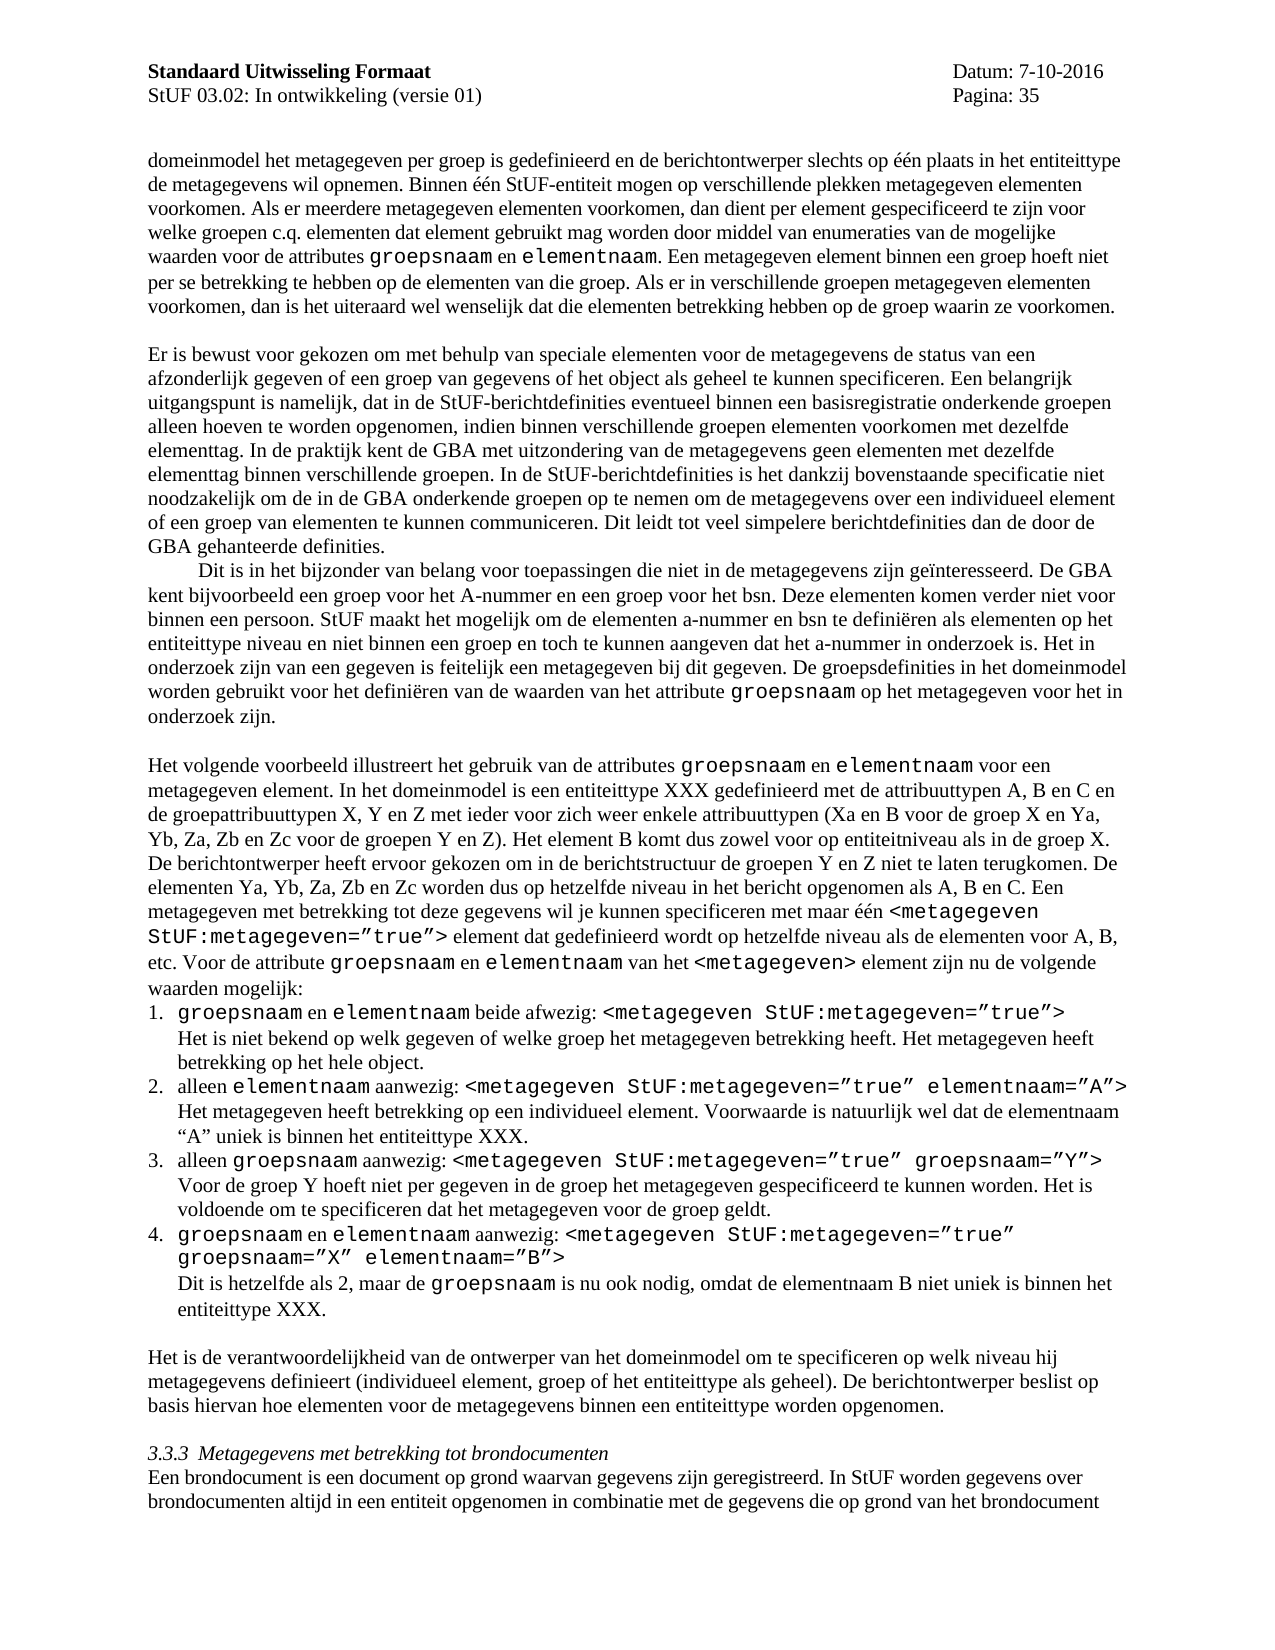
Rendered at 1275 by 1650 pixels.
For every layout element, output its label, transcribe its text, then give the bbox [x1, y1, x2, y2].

text Het metagegeven heeft betrekking op een individueel element. Voorwaarde is natuurlijk wel dat de elementnaam “A” uniek is binnen het entiteittype XXX. [177, 1099, 1127, 1148]
text Dit is in het bijzonder van belang voor toepassingen die niet in de metagegevens zijn geïnteresseerd. De GBA kent bijvoorbeeld een groep voor het A-nummer en een groep voor het bsn. Deze elementen komen verder niet voor binnen een persoon. StUF maakt het mogelijk om de elementen a-nummer en bsn te definiëren als elementen op het entiteittype niveau en niet binnen een groep en toch te kunnen aangeven dat het a-nummer in onderzoek is. Het in onderzoek zijn van een gegeven is feitelijk een metagegeven bij dit gegeven. De groepsdefinities in het domeinmodel worden gebruikt voor het definiëren van de waarden van het attribute groepsnaam op het metagegeven voor het in onderzoek zijn. [148, 558, 1127, 728]
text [148, 1465, 1127, 1513]
list alleen groepsnaam aanwezig: <metagegeven StUF:metagegeven=”true” groepsnaam=”Y”> [148, 1148, 1127, 1173]
list groepsnaam en elementnaam aanwezig: <metagegeven StUF:metagegeven=”true” groepsnaam=”X” elementnaam=”B”> [148, 1221, 1127, 1271]
text Voor de groep Y hoeft niet per gegeven in de groep het metagegeven gespecificeerd te kunnen worden. Het is voldoende om te specificeren dat het metagegeven voor de groep geldt. [177, 1173, 1127, 1221]
text Dit is hetzelfde als 2, maar de groepsnaam is nu ook nodig, omdat de elementnaam B niet uniek is binnen het entiteittype XXX. [177, 1271, 1127, 1321]
text Het is niet bekend op welk gegeven of welke groep het metagegeven betrekking heeft. Het metagegeven heeft betrekking op het hele object. [177, 1026, 1127, 1074]
text Het is de verantwoordelijkheid van de ontwerper van het domeinmodel om te specificeren op welk niveau hij metagegevens definieert (individueel element, groep of het entiteittype als geheel). De berichtontwerper beslist op basis hiervan hoe elementen voor de metagegevens binnen een entiteittype worden opgenomen. [148, 1345, 1127, 1417]
list groepsnaam en elementnaam beide afwezig: <metagegeven StUF:metagegeven=”true”> [148, 1000, 1127, 1026]
text Er is bewust voor gekozen om met behulp van speciale elementen voor de metagegevens de status van een afzonderlijk gegeven of een groep van gegevens of het object als geheel te kunnen specificeren. Een belangrijk uitgangspunt is namelijk, dat in de StUF-berichtdefinities eventueel binnen een basisregistratie onderkende groepen alleen hoeven te worden opgenomen, indien binnen verschillende groepen elementen voorkomen met dezelfde elementtag. In de praktijk kent de GBA met uitzondering van de metagegevens geen elementen met dezelfde elementtag binnen verschillende groepen. In de StUF-berichtdefinities is het dankzij bovenstaande specificatie niet noodzakelijk om de in de GBA onderkende groepen op te nemen om de metagegevens over een individueel element of een groep van elementen te kunnen communiceren. Dit leidt tot veel simpelere berichtdefinities dan de door de GBA gehanteerde definities. [148, 342, 1127, 558]
text Het volgende voorbeeld illustreert het gebruik van de attributes groepsnaam en elementnaam voor een metagegeven element. In het domeinmodel is een entiteittype XXX gedefinieerd met de attribuuttypen A, B en C en de groepattribuuttypen X, Y en Z met ieder voor zich weer enkele attribuuttypen (Xa en B voor de groep X en Ya, Yb, Za, Zb en Zc voor de groepen Y en Z). Het element B komt dus zowel voor op entiteitniveau als in de groep X. De berichtontwerper heeft ervoor gekozen om in de berichtstructuur de groepen Y en Z niet te laten terugkomen. De elementen Ya, Yb, Za, Zb en Zc worden dus op hetzelfde niveau in het bericht opgenomen als A, B en C. Een metagegeven met betrekking tot deze gegevens wil je kunnen specificeren met maar één <metagegeven StUF:metagegeven=”true”> element dat gedefinieerd wordt op hetzelfde niveau als de elementen voor A, B, etc. Voor de attribute groepsnaam en elementnaam van het <metagegeven> element zijn nu de volgende waarden mogelijk: [148, 753, 1127, 1000]
subtitle Metagegevens met betrekking tot brondocumenten [148, 1441, 1127, 1465]
list alleen elementnaam aanwezig: <metagegeven StUF:metagegeven=”true” elementnaam=”A”> [148, 1074, 1127, 1099]
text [148, 148, 1127, 318]
